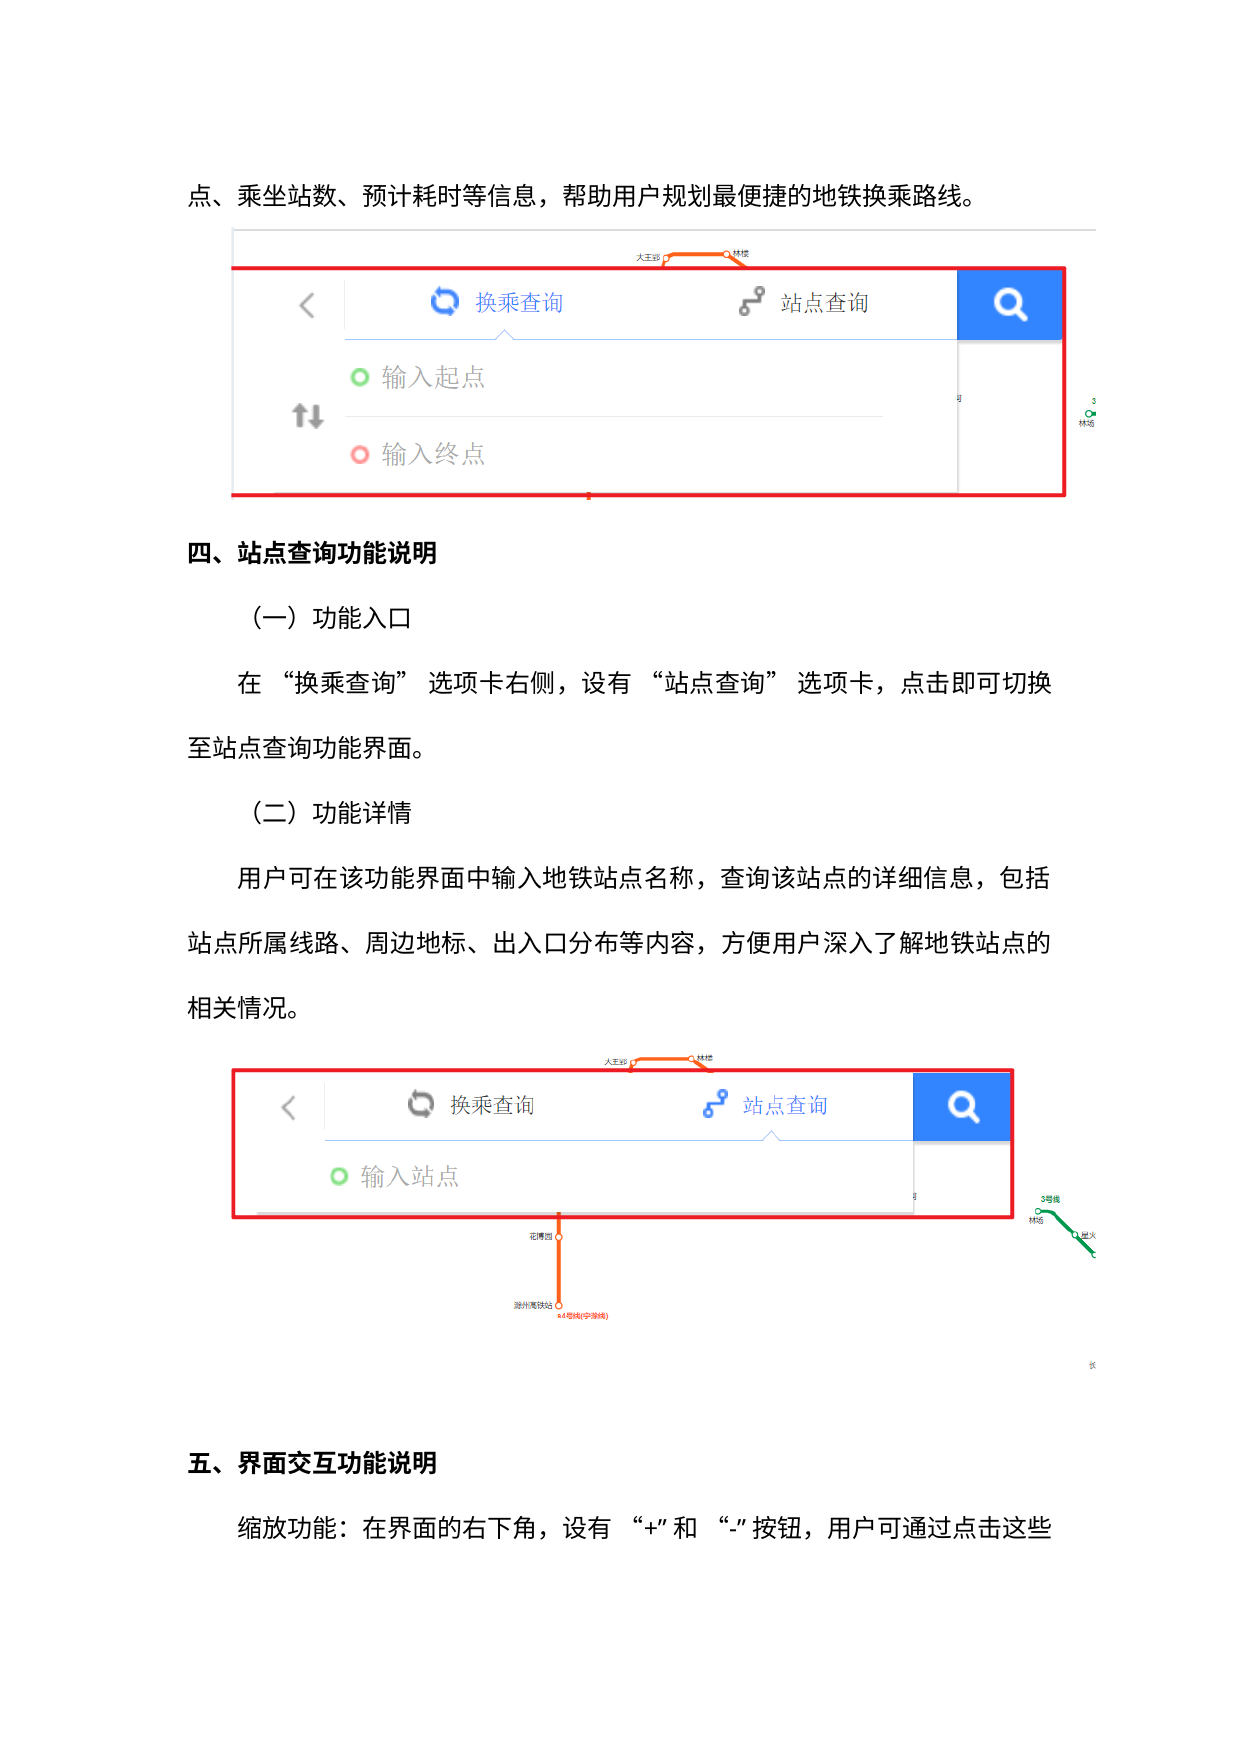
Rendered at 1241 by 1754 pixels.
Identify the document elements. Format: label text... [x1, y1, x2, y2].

text （一）功能入口 [187, 584, 1053, 649]
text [187, 1494, 1053, 1559]
picture [231, 227, 1096, 500]
text （二）功能详情 [187, 779, 1053, 844]
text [187, 162, 1053, 227]
text 用户可在该功能界面中输入地铁站点名称，查询该站点的详细信息，包括站点所属线路、周边地标、出入口分布等内容，方便用户深入了解地铁站点的相关情况。 [187, 844, 1053, 1039]
picture [231, 1039, 1096, 1425]
text 五、界面交互功能说明 [187, 1429, 1053, 1494]
text 在 “换乘查询” 选项卡右侧，设有 “站点查询” 选项卡，点击即可切换至站点查询功能界面。 [187, 649, 1053, 779]
text 四、站点查询功能说明 [187, 519, 1053, 584]
